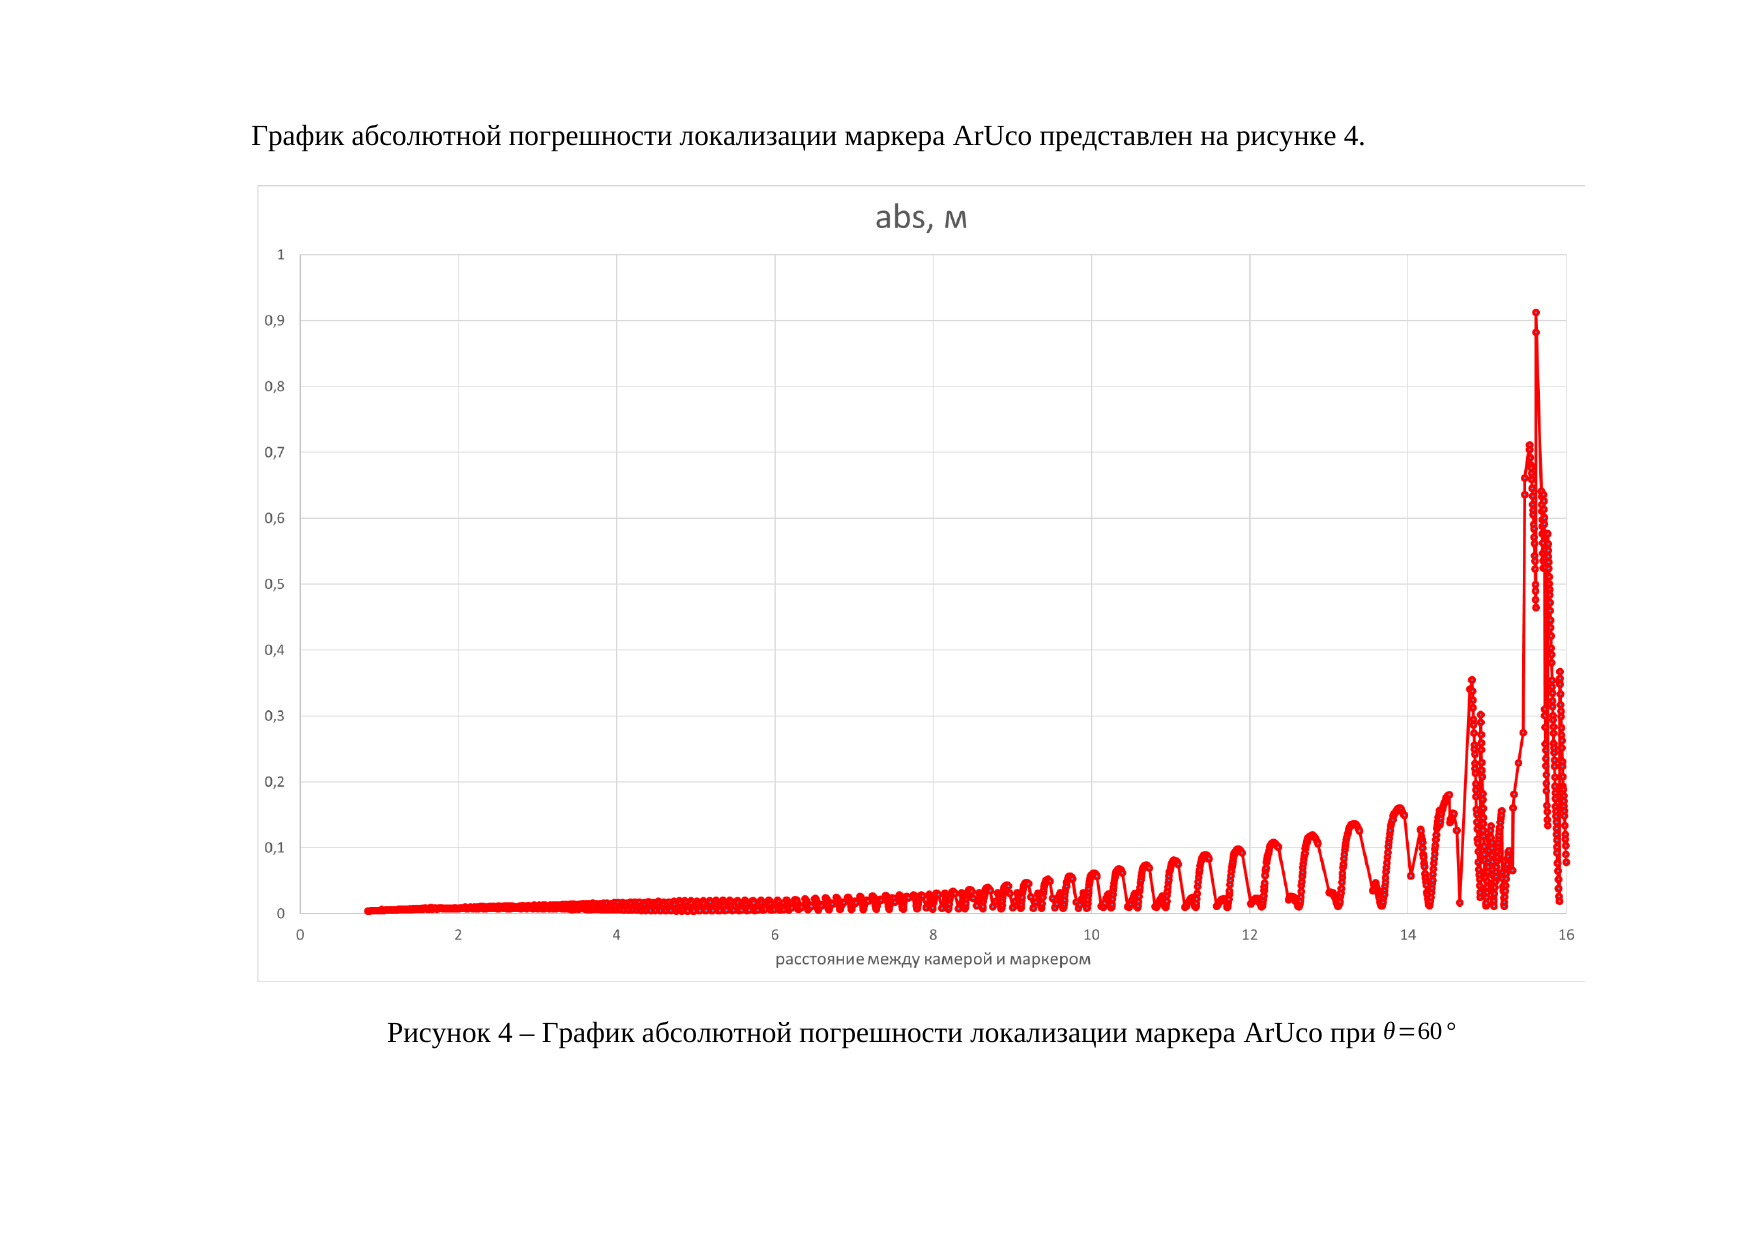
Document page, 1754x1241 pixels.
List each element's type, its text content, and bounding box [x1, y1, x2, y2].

text График абсолютной погрешности локализации маркера ArUco представлен на рисунке 4. [177, 118, 1665, 152]
picture [257, 185, 1585, 982]
text Рисунок 4 – График абсолютной погрешности локализации маркера ArUco при [177, 1015, 1665, 1049]
